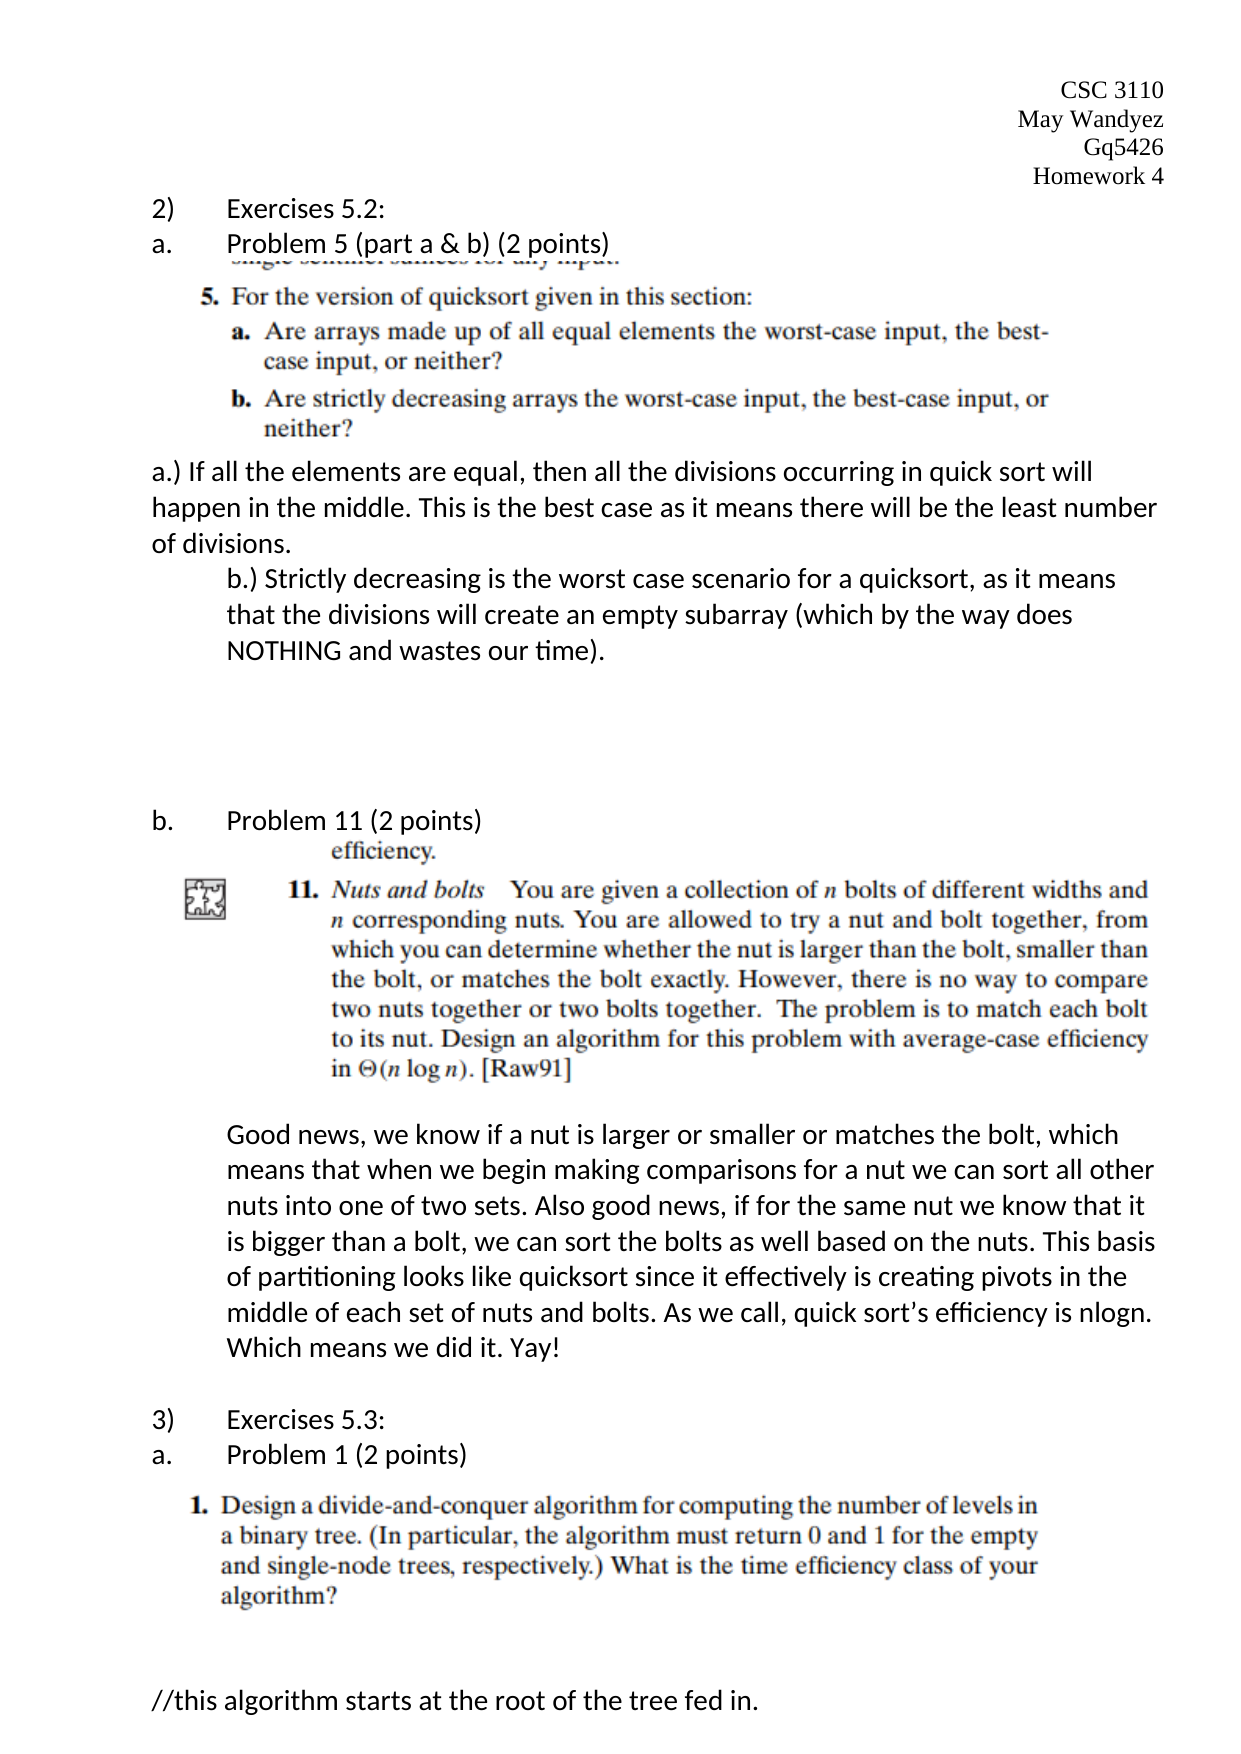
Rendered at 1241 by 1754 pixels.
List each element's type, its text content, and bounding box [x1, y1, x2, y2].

list Exercises 5.2: [151, 190, 1164, 226]
list b.) Strictly decreasing is the worst case scenario for a quicksort, as it means that the divisions will create an empty subarray (which by the way does NOTHING and wastes our time). [226, 560, 1164, 667]
list Good news, we know if a nut is larger or smaller or matches the bolt, which means that when we begin making comparisons for a nut we can sort all other nuts into one of two sets. Also good news, if for the same nut we know that it is bigger than a bolt, we can sort the bolts as well based on the nuts. This basis of partitioning looks like quicksort since it effectively is creating pivots in the middle of each set of nuts and bolts. As we call, quick sort’s efficiency is nlogn. Which means we did it. Yay! [226, 1116, 1164, 1365]
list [151, 1436, 1164, 1718]
list Exercises 5.3: [151, 1401, 1164, 1436]
list Problem 11 (2 points) [151, 802, 1164, 837]
picture [151, 1472, 1071, 1612]
picture [151, 261, 1102, 454]
picture [151, 837, 1174, 1116]
